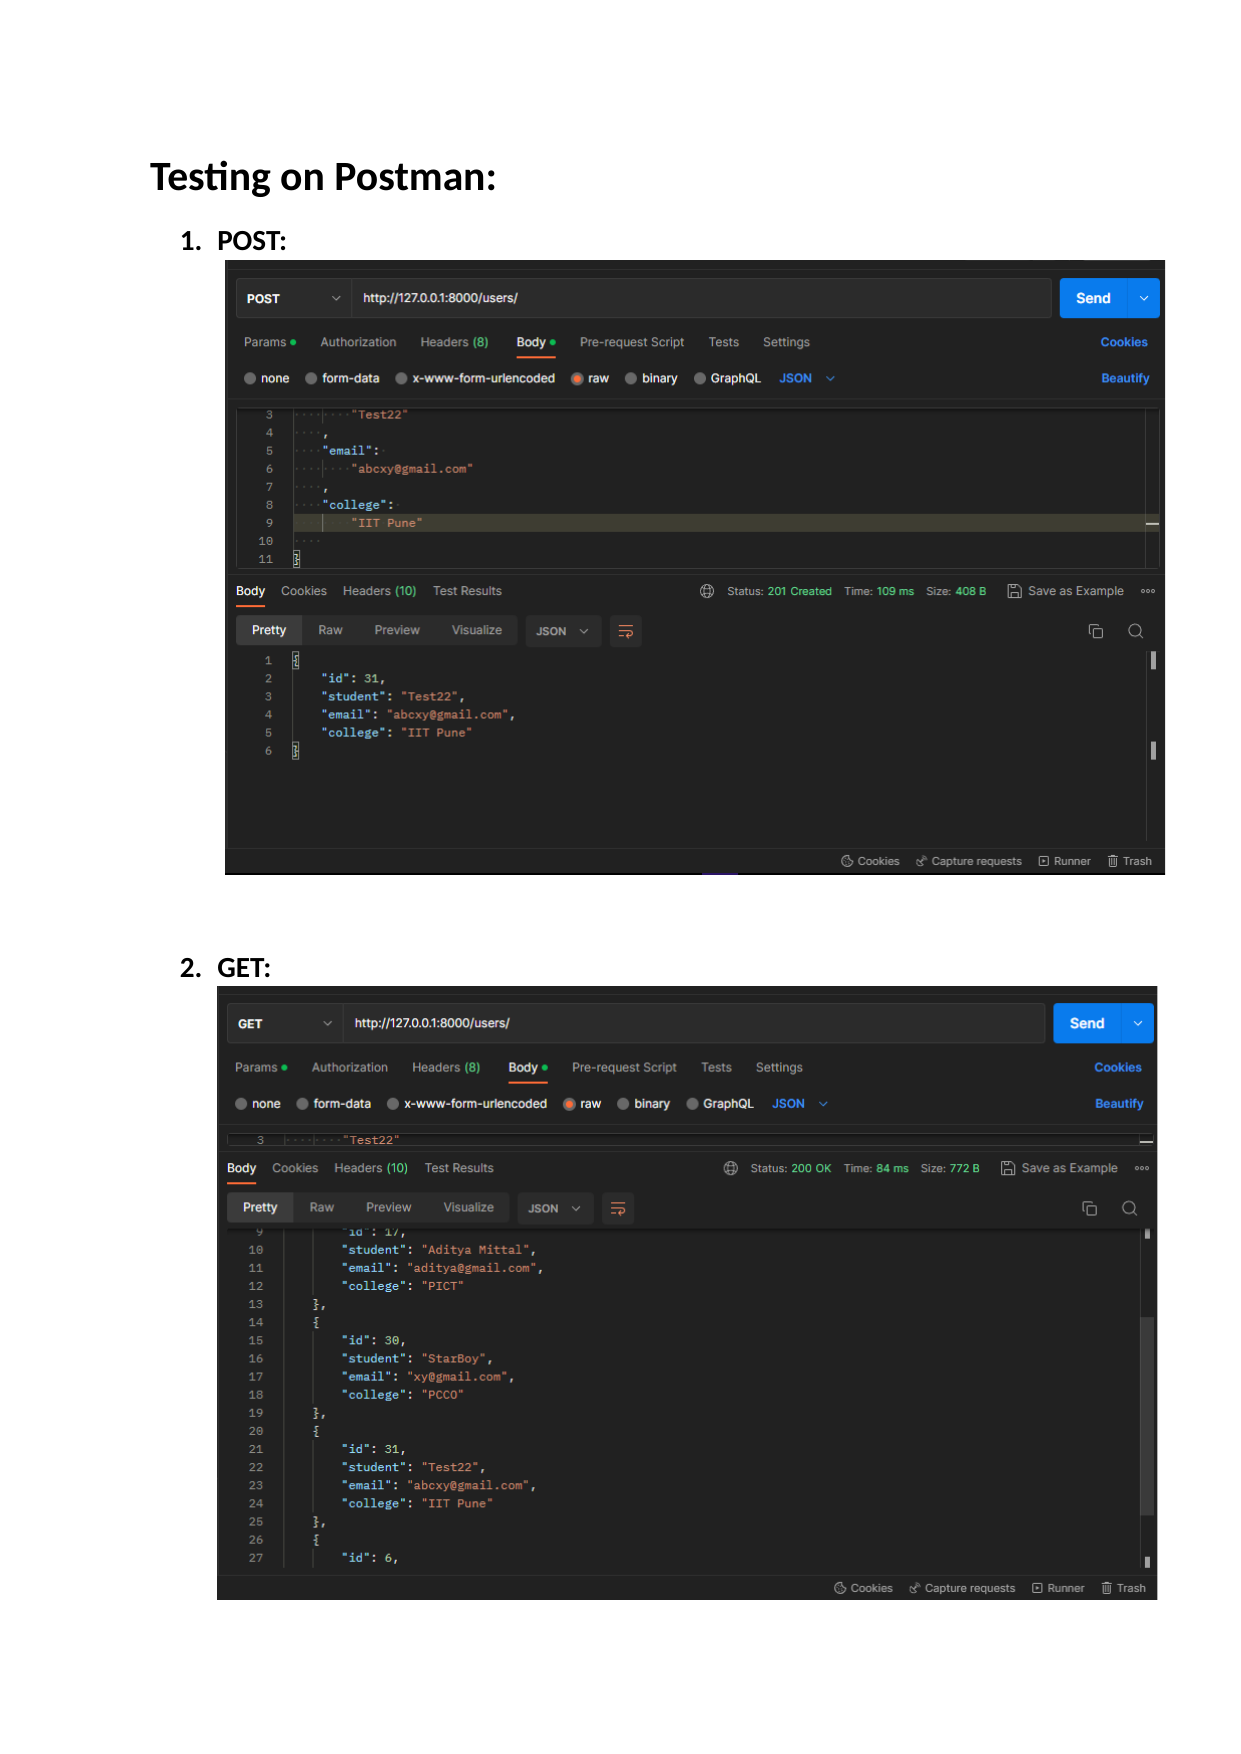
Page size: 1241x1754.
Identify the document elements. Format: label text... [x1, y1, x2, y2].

list POST: [179, 222, 1090, 257]
text Testing on Postman: [150, 150, 1090, 201]
picture [225, 260, 1166, 875]
picture [217, 986, 1158, 1600]
